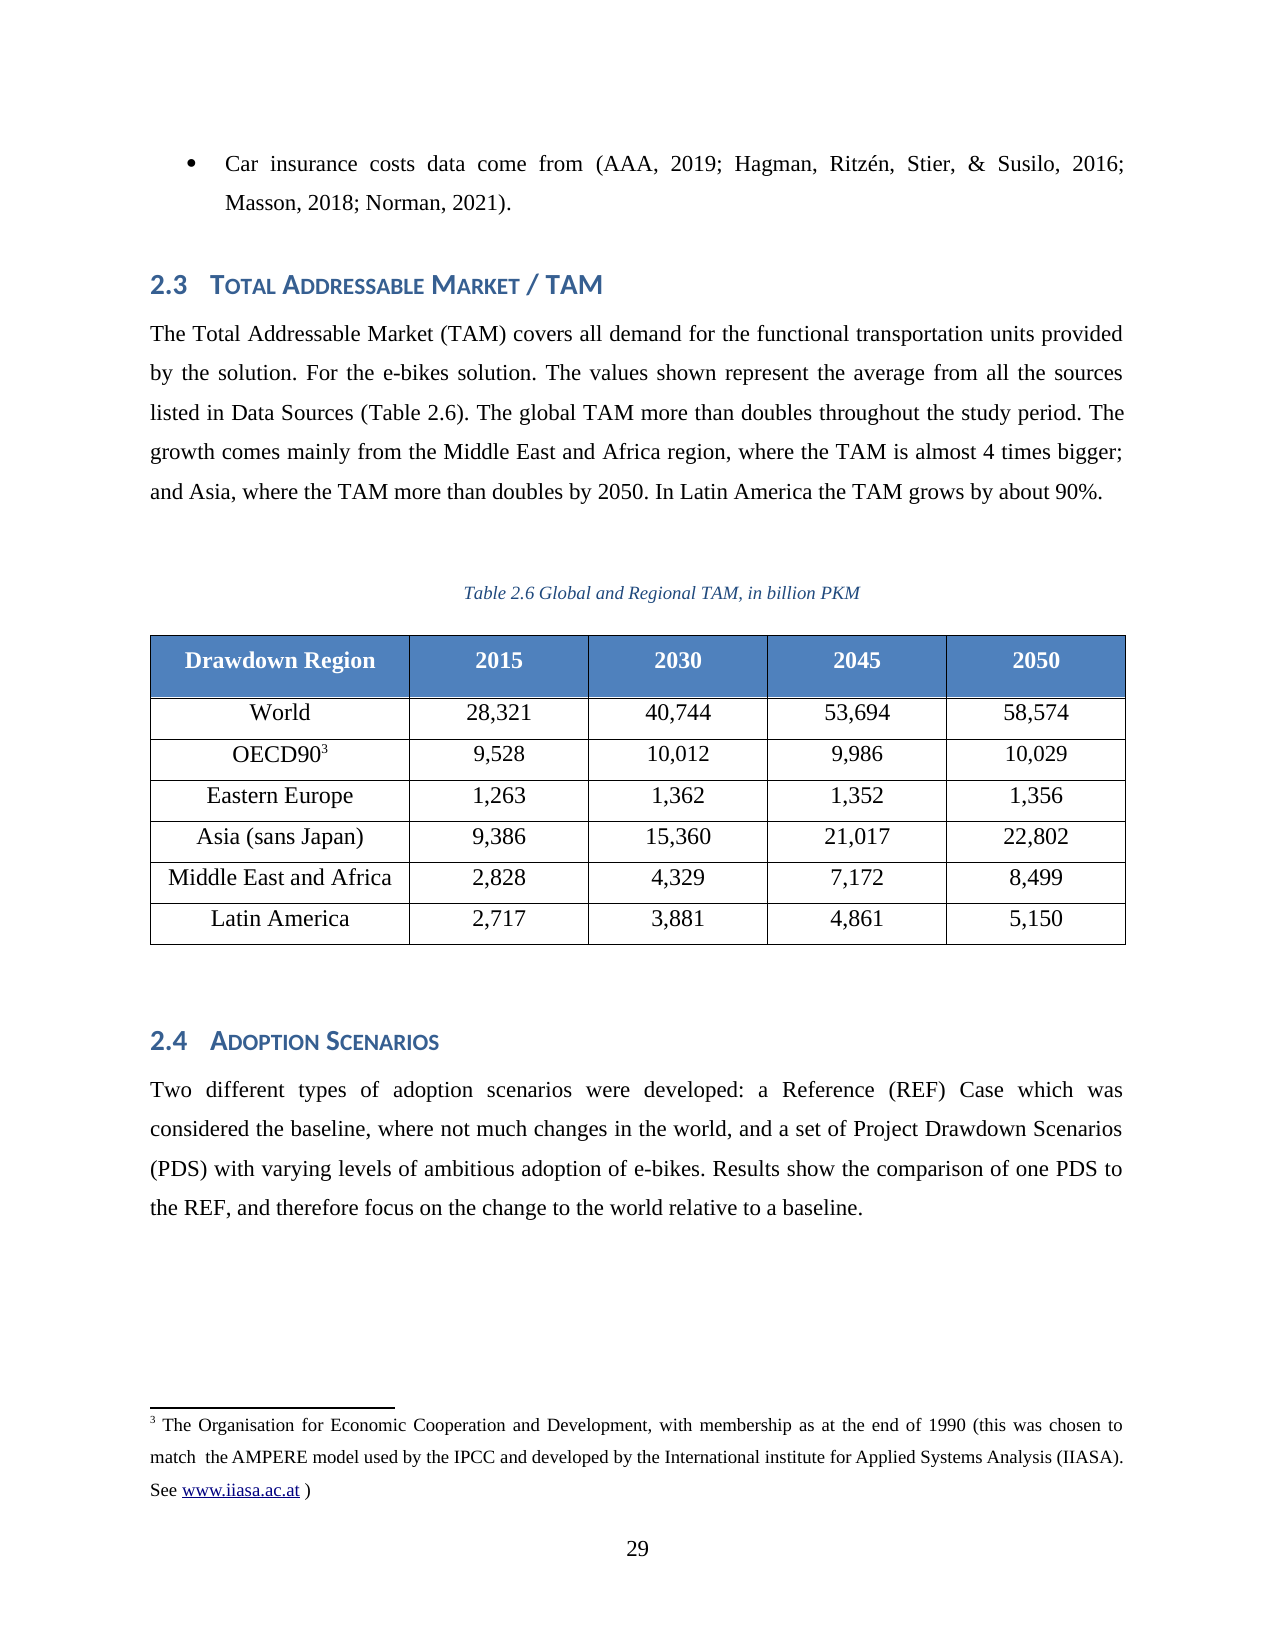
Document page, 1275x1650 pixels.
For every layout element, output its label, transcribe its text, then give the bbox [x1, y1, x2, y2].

table_cell World [151, 699, 409, 738]
table_cell 21,017 [768, 822, 946, 862]
table_cell 15,360 [589, 822, 767, 862]
table_cell 5,150 [947, 904, 1125, 944]
table_cell 1,356 [947, 781, 1125, 821]
table_cell 4,861 [768, 904, 946, 944]
table_header 2045 [768, 636, 946, 697]
table_cell 10,012 [589, 740, 767, 780]
table_cell 1,263 [410, 781, 588, 821]
table_header 2015 [410, 636, 588, 697]
subtitle Total Addressable Market / TAM [150, 266, 1125, 302]
table_cell Asia (sans Japan) [151, 822, 409, 862]
table_cell Latin America [151, 904, 409, 944]
table_cell 1,352 [768, 781, 946, 821]
table_header 2050 [947, 636, 1125, 697]
table_cell 2,717 [410, 904, 588, 944]
table_cell 10,029 [947, 740, 1125, 780]
table_cell Middle East and Africa [151, 863, 409, 903]
table_cell 9,528 [410, 740, 588, 780]
table_cell 3,881 [589, 904, 767, 944]
table_cell 9,386 [410, 822, 588, 862]
table_cell 2,828 [410, 863, 588, 903]
table_cell Eastern Europe [151, 781, 409, 821]
list Car insurance costs data come from (AAA, 2019; Hagman, Ritzén, Stier, & Susilo, 2016; Masson, 2018; Norman, 2021). [187, 150, 1125, 216]
table_cell 7,172 [768, 863, 946, 903]
table_cell 1,362 [589, 781, 767, 821]
table_header 2030 [589, 636, 767, 697]
table_cell 40,744 [589, 699, 767, 738]
table_cell 58,574 [947, 699, 1125, 738]
table_cell 8,499 [947, 863, 1125, 903]
table_cell 22,802 [947, 822, 1125, 862]
subtitle Adoption Scenarios [150, 1022, 1125, 1058]
table_cell 9,986 [768, 740, 946, 780]
table_cell 53,694 [768, 699, 946, 738]
table_cell 4,329 [589, 863, 767, 903]
table_cell 28,321 [410, 699, 588, 738]
table_cell OECD90 [151, 740, 409, 780]
table_header Drawdown Region [151, 636, 409, 697]
text Two different types of adoption scenarios were developed: a Reference (REF) Case which was considered the baseline, where not much changes in the world, and a set of Project Drawdown Scenarios (PDS) with varying levels of ambitious adoption of e-bikes. Results show the comparison of one PDS to the REF, and therefore focus on the change to the world relative to a baseline. [150, 1076, 1125, 1221]
